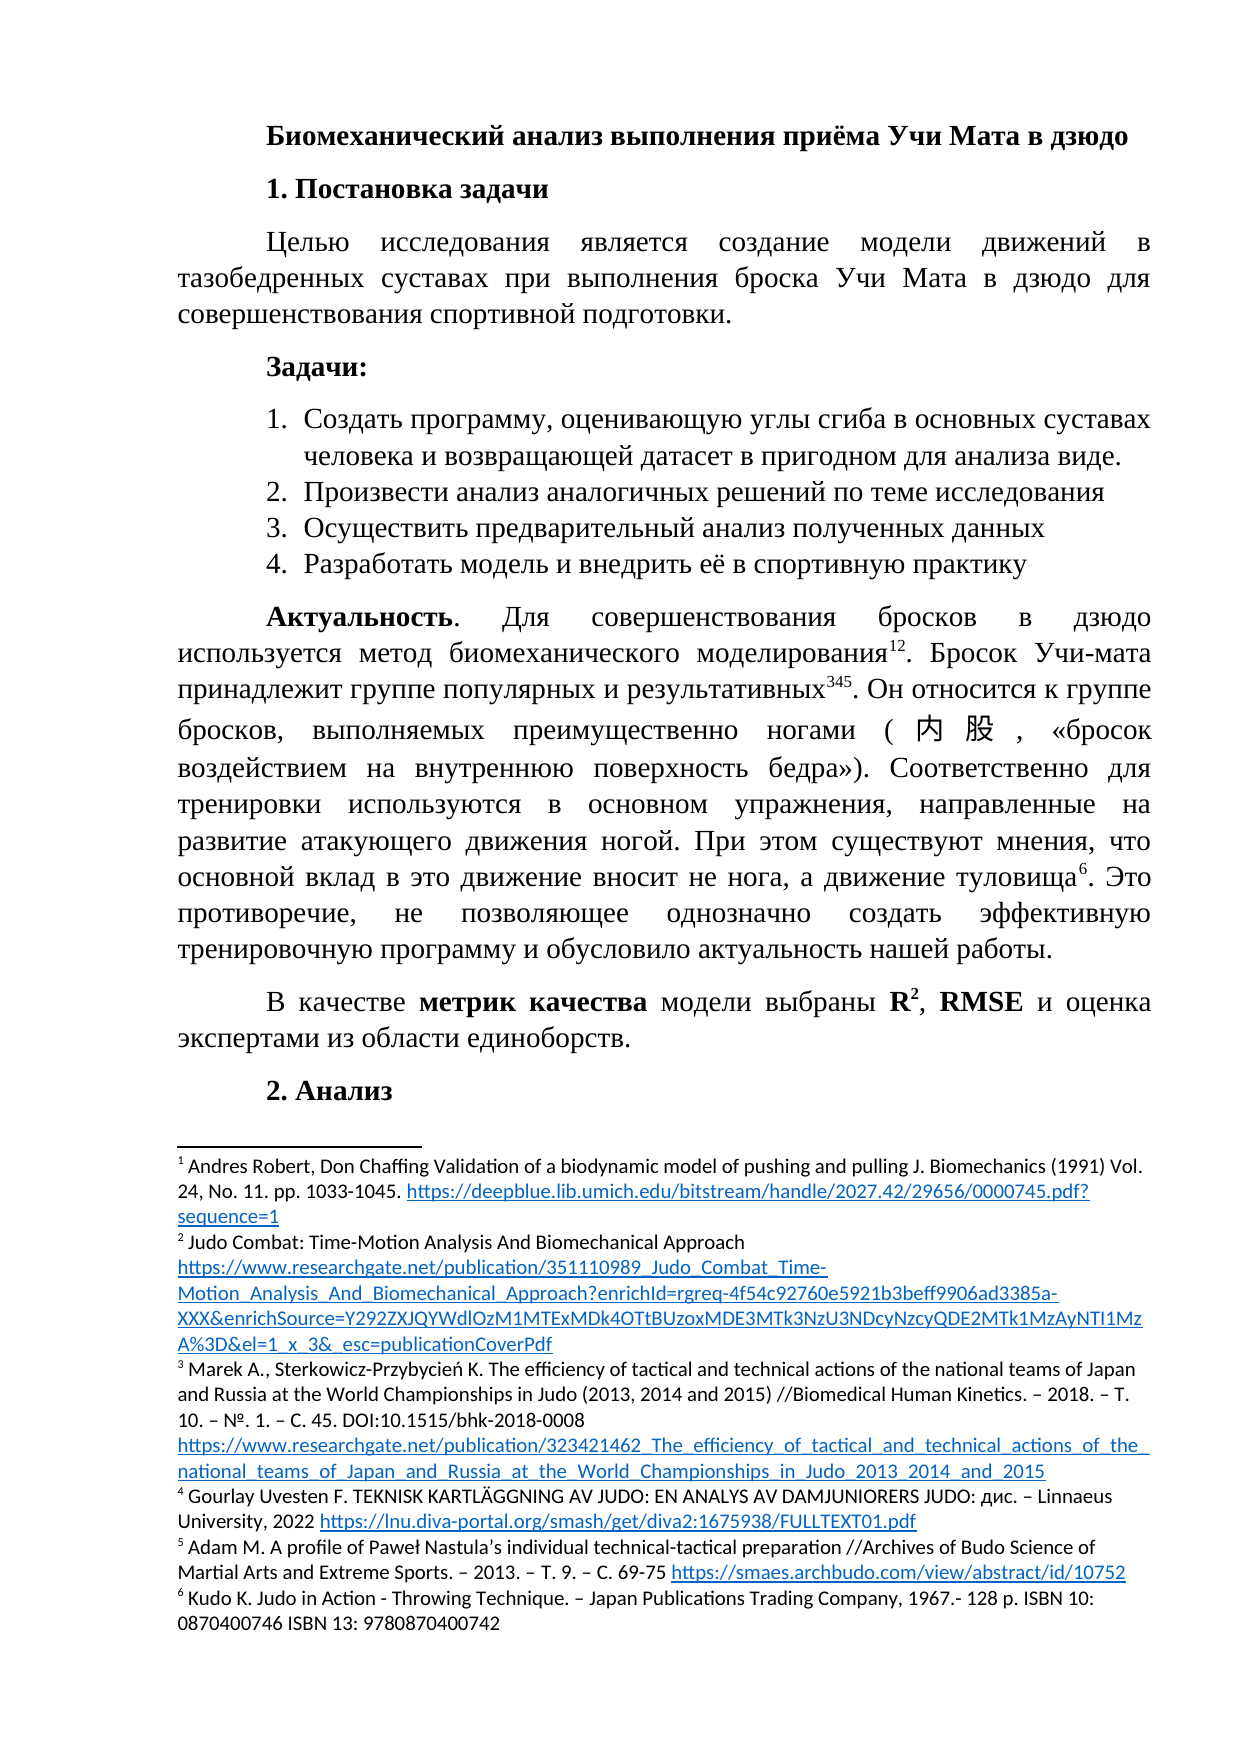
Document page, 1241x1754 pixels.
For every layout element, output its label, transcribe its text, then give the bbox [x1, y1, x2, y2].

text 1. Постановка задачи [177, 171, 1152, 204]
list Разработать модель и внедрить её в спортивную практику [266, 546, 1152, 580]
text Задачи: [177, 349, 1152, 382]
text В качестве метрик качества модели выбраны R2, RMSE и оценка экспертами из области единоборств. [177, 984, 1152, 1053]
text Биомеханический анализ выполнения приёма Учи Мата в дзюдо [177, 118, 1152, 152]
text Актуальность. Для совершенствования бросков в дзюдо используется метод биомеханического моделирования. Бросок Учи-мата принадлежит группе популярных и результативных. Он относится к группе бросков, выполняемых преимущественно ногами (内股, «бросок воздействием на внутреннюю поверхность бедра»). Соответственно для тренировки используются в основном упражнения, направленные на развитие атакующего движения ногой. При этом существуют мнения, что основной вклад в это движение вносит не нога, а движение туловища. Это противоречие, не позволяющее однозначно создать эффективную тренировочную программу и обусловило актуальность нашей работы. [177, 599, 1152, 964]
list Осуществить предварительный анализ полученных данных [266, 510, 1152, 544]
list Создать программу, оценивающую углы сгиба в основных суставах человека и возвращающей датасет в пригодном для анализа виде. [266, 402, 1152, 471]
text Целью исследования является создание модели движений в тазобедренных суставах при выполнения броска Учи Мата в дзюдо для совершенствования спортивной подготовки. [177, 224, 1152, 329]
list Произвести анализ аналогичных решений по теме исследования [266, 474, 1152, 507]
text 2. Анализ [177, 1073, 1152, 1106]
